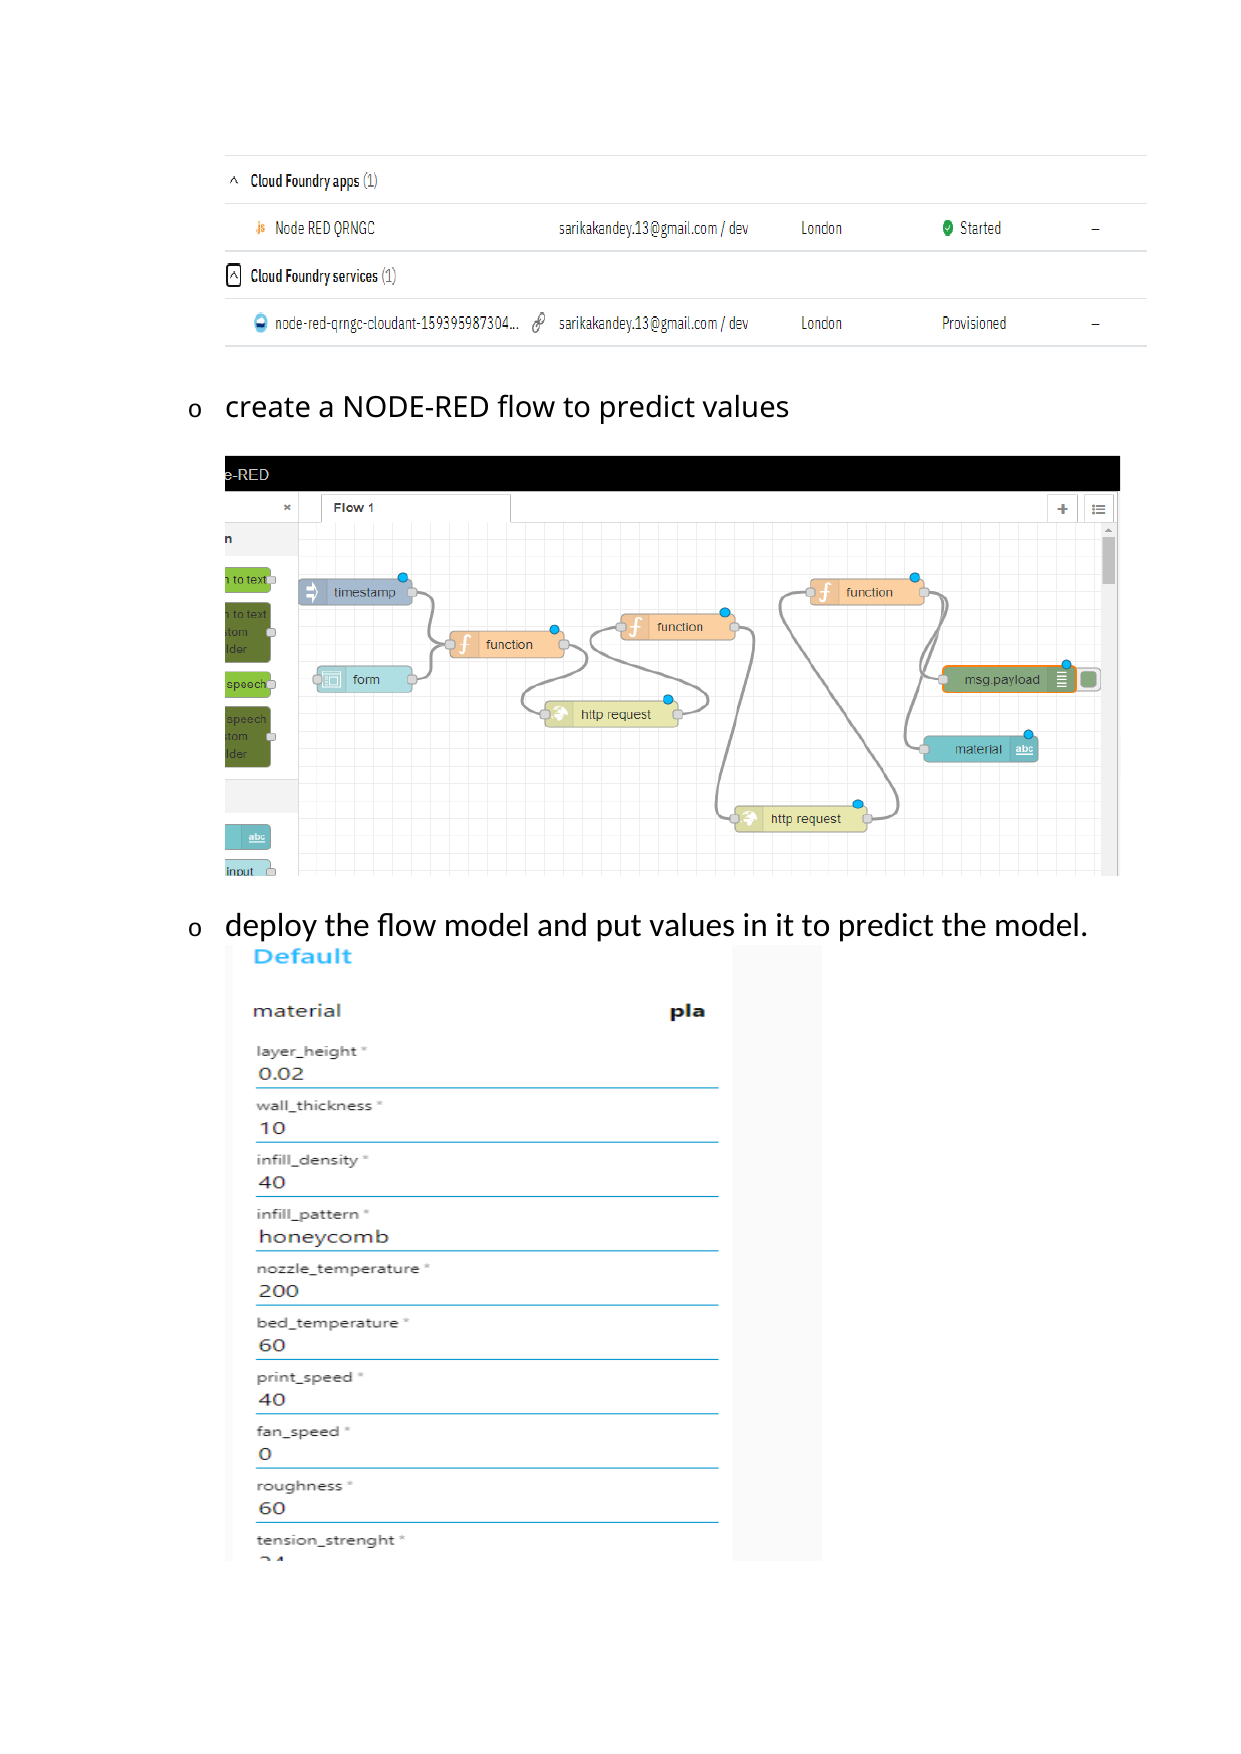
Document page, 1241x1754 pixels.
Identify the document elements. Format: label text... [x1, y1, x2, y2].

picture [225, 150, 1147, 355]
list create a NODE-RED flow to predict values [187, 386, 1090, 426]
picture [225, 945, 822, 1561]
list deploy the flow model and put values in it to predict the model. [187, 904, 1090, 945]
picture [225, 454, 1121, 876]
